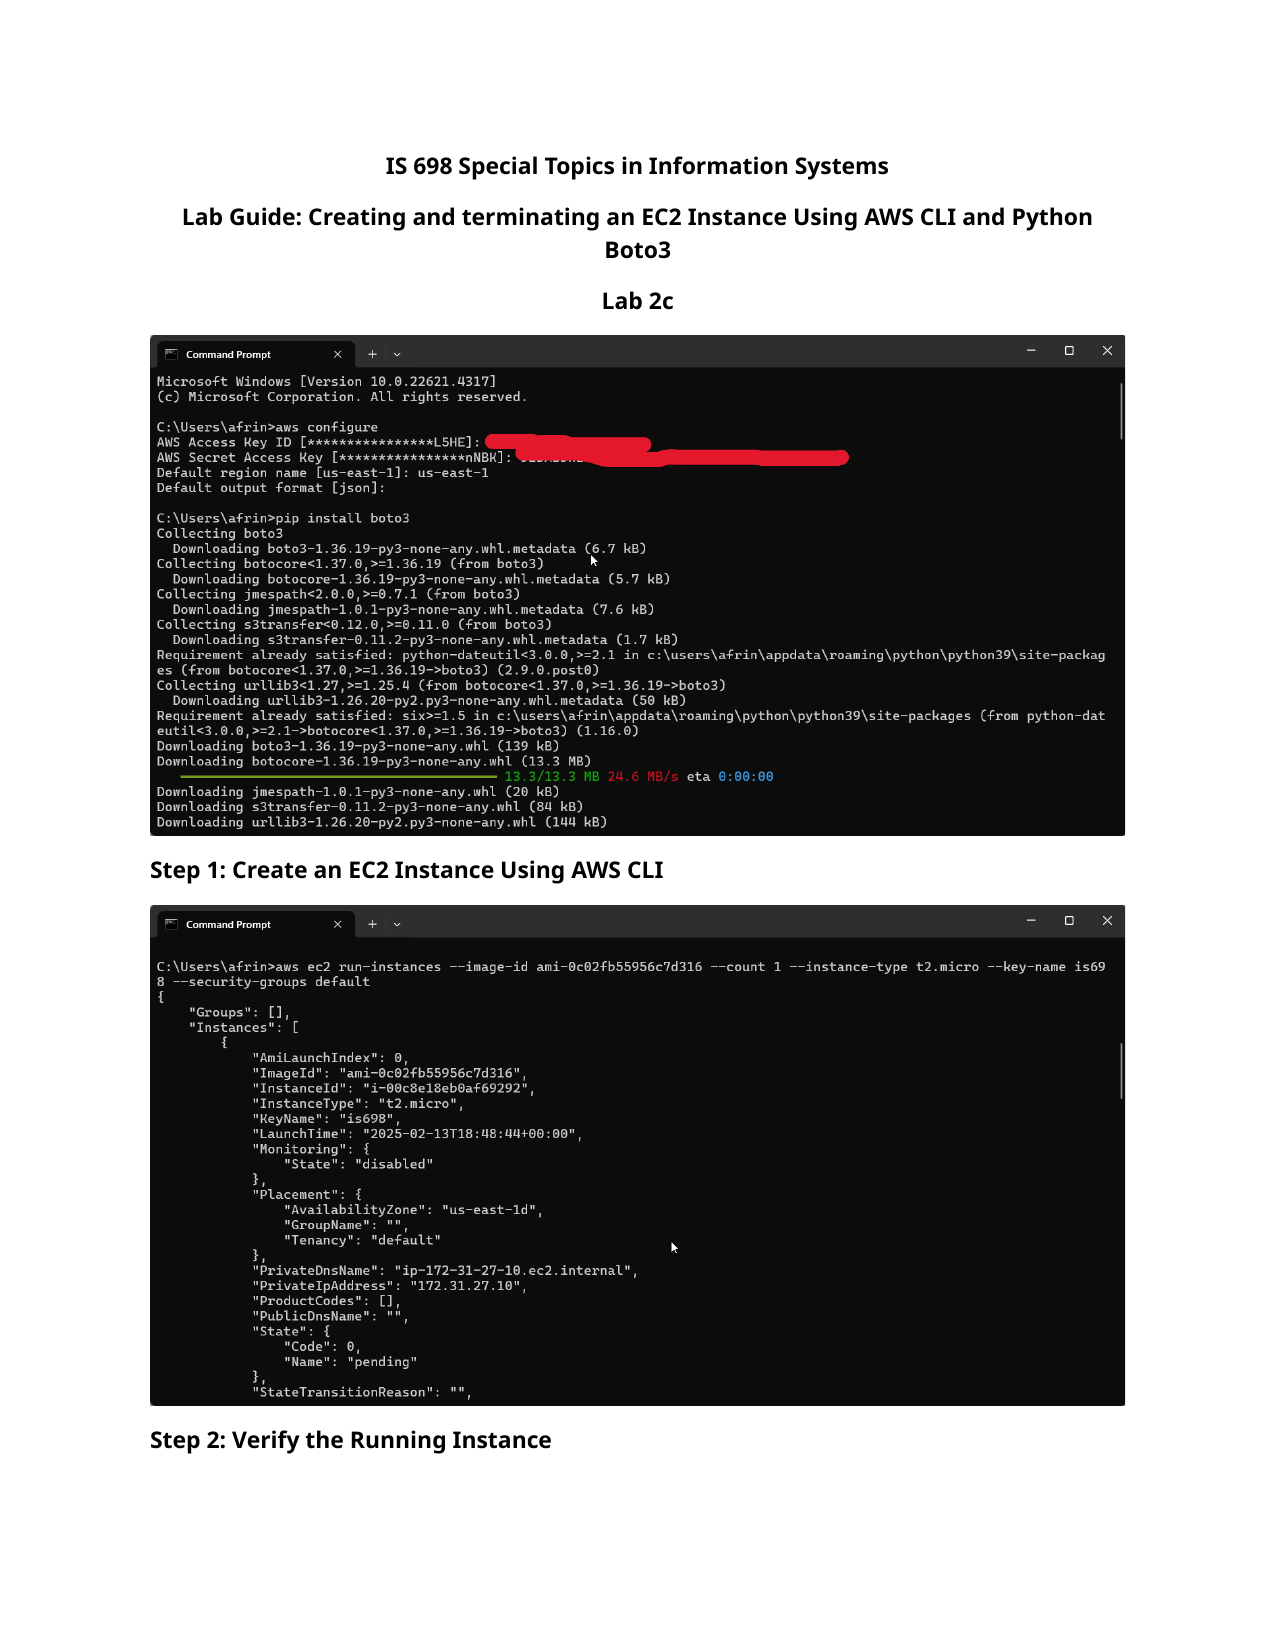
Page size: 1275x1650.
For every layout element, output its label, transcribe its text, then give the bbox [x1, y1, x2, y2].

picture [150, 335, 1125, 836]
text Lab Guide: Creating and terminating an EC2 Instance Using AWS CLI and Python Boto3 [150, 200, 1125, 265]
text IS 698 Special Topics in Information Systems [150, 150, 1125, 181]
text Step 2: Verify the Running Instance [150, 1424, 1125, 1456]
text Lab 2c [150, 284, 1125, 316]
text Step 1: Create an EC2 Instance Using AWS CLI [150, 854, 1125, 886]
picture [150, 905, 1125, 1406]
